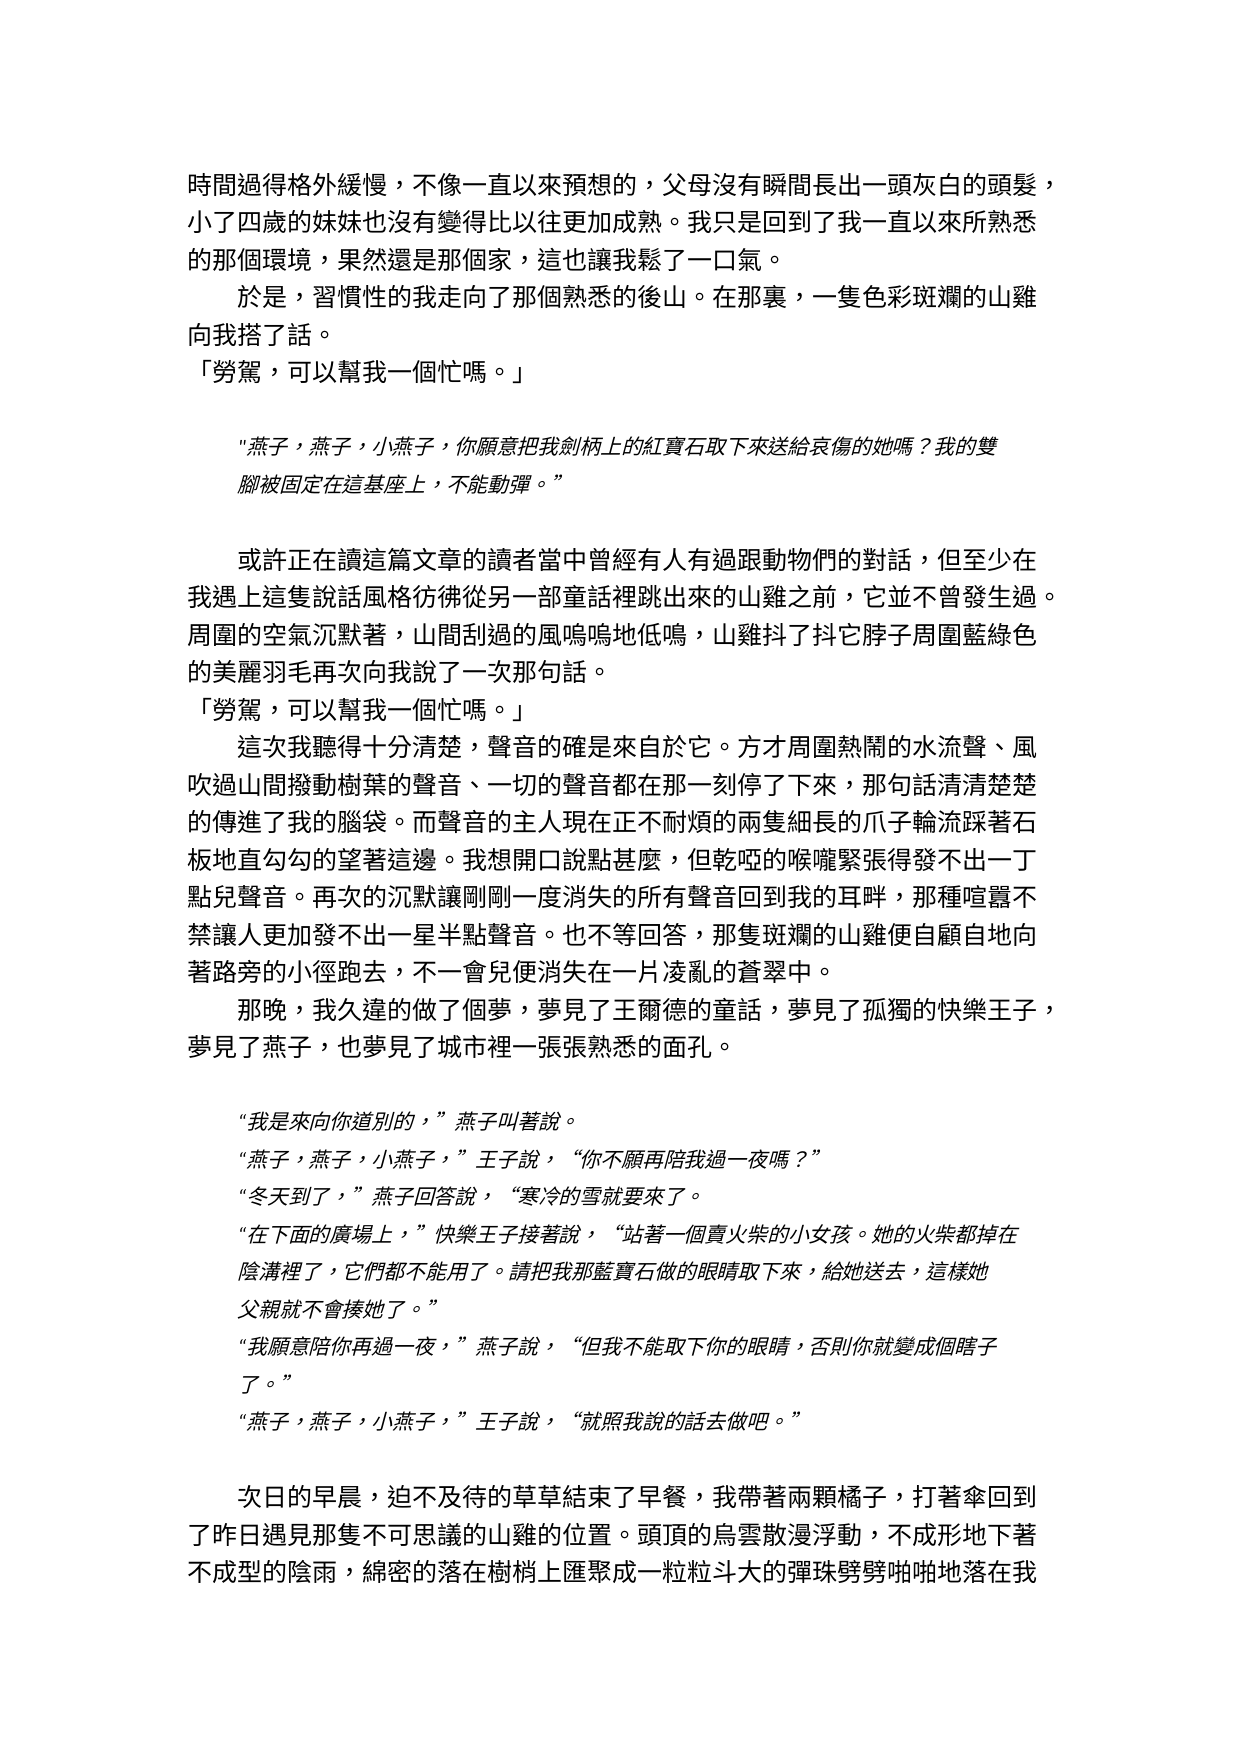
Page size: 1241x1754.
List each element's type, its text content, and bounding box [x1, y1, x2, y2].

text 於是，習慣性的我走向了那個熟悉的後山。在那裏，一隻色彩斑斕的山雞向我搭了話。 [187, 277, 1053, 352]
text 了。” [237, 1364, 1053, 1402]
text “我願意陪你再過一夜，”燕子說，“但我不能取下你的眼睛，否則你就變成個瞎子 [237, 1327, 1053, 1364]
text 腳被固定在這基座上，不能動彈。” [237, 464, 1053, 502]
text 或許正在讀這篇文章的讀者當中曾經有人有過跟動物們的對話，但至少在我遇上這隻說話風格彷彿從另一部童話裡跳出來的山雞之前，它並不曾發生過。周圍的空氣沉默著，山間刮過的風嗚嗚地低鳴，山雞抖了抖它脖子周圍藍綠色的美麗羽毛再次向我說了一次那句話。 [187, 539, 1053, 689]
text “燕子，燕子，小燕子，”王子說，“你不願再陪我過一夜嗎？” [187, 1139, 1053, 1177]
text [187, 1477, 1053, 1589]
text "燕子，燕子，小燕子，你願意把我劍柄上的紅寶石取下來送給哀傷的她嗎？我的雙 [237, 427, 1053, 464]
text “燕子，燕子，小燕子，”王子說，“就照我說的話去做吧。” [187, 1402, 1053, 1439]
text 父親就不會揍她了。” [237, 1289, 1053, 1327]
text 「勞駕，可以幫我一個忙嗎。」 [187, 689, 1053, 727]
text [187, 164, 1053, 277]
text 「勞駕，可以幫我一個忙嗎。」 [187, 352, 1053, 389]
text “冬天到了，”燕子回答說，“寒冷的雪就要來了。 “在下面的廣場上，”快樂王子接著說，“站著一個賣火柴的小女孩。她的火柴都掉在 [237, 1177, 1053, 1252]
text 陰溝裡了，它們都不能用了。請把我那藍寶石做的眼睛取下來，給她送去，這樣她 [237, 1252, 1053, 1289]
text 那晚，我久違的做了個夢，夢見了王爾德的童話，夢見了孤獨的快樂王子，夢見了燕子，也夢見了城市裡一張張熟悉的面孔。 [187, 989, 1053, 1064]
text “我是來向你道別的，”燕子叫著說。 [187, 1102, 1053, 1139]
text 這次我聽得十分清楚，聲音的確是來自於它。方才周圍熱鬧的水流聲、風吹過山間撥動樹葉的聲音、一切的聲音都在那一刻停了下來，那句話清清楚楚的傳進了我的腦袋。而聲音的主人現在正不耐煩的兩隻細長的爪子輪流踩著石板地直勾勾的望著這邊。我想開口說點甚麼，但乾啞的喉嚨緊張得發不出一丁點兒聲音。再次的沉默讓剛剛一度消失的所有聲音回到我的耳畔，那種喧囂不禁讓人更加發不出一星半點聲音。也不等回答，那隻斑斕的山雞便自顧自地向著路旁的小徑跑去，不一會兒便消失在一片凌亂的蒼翠中。 [187, 727, 1053, 989]
